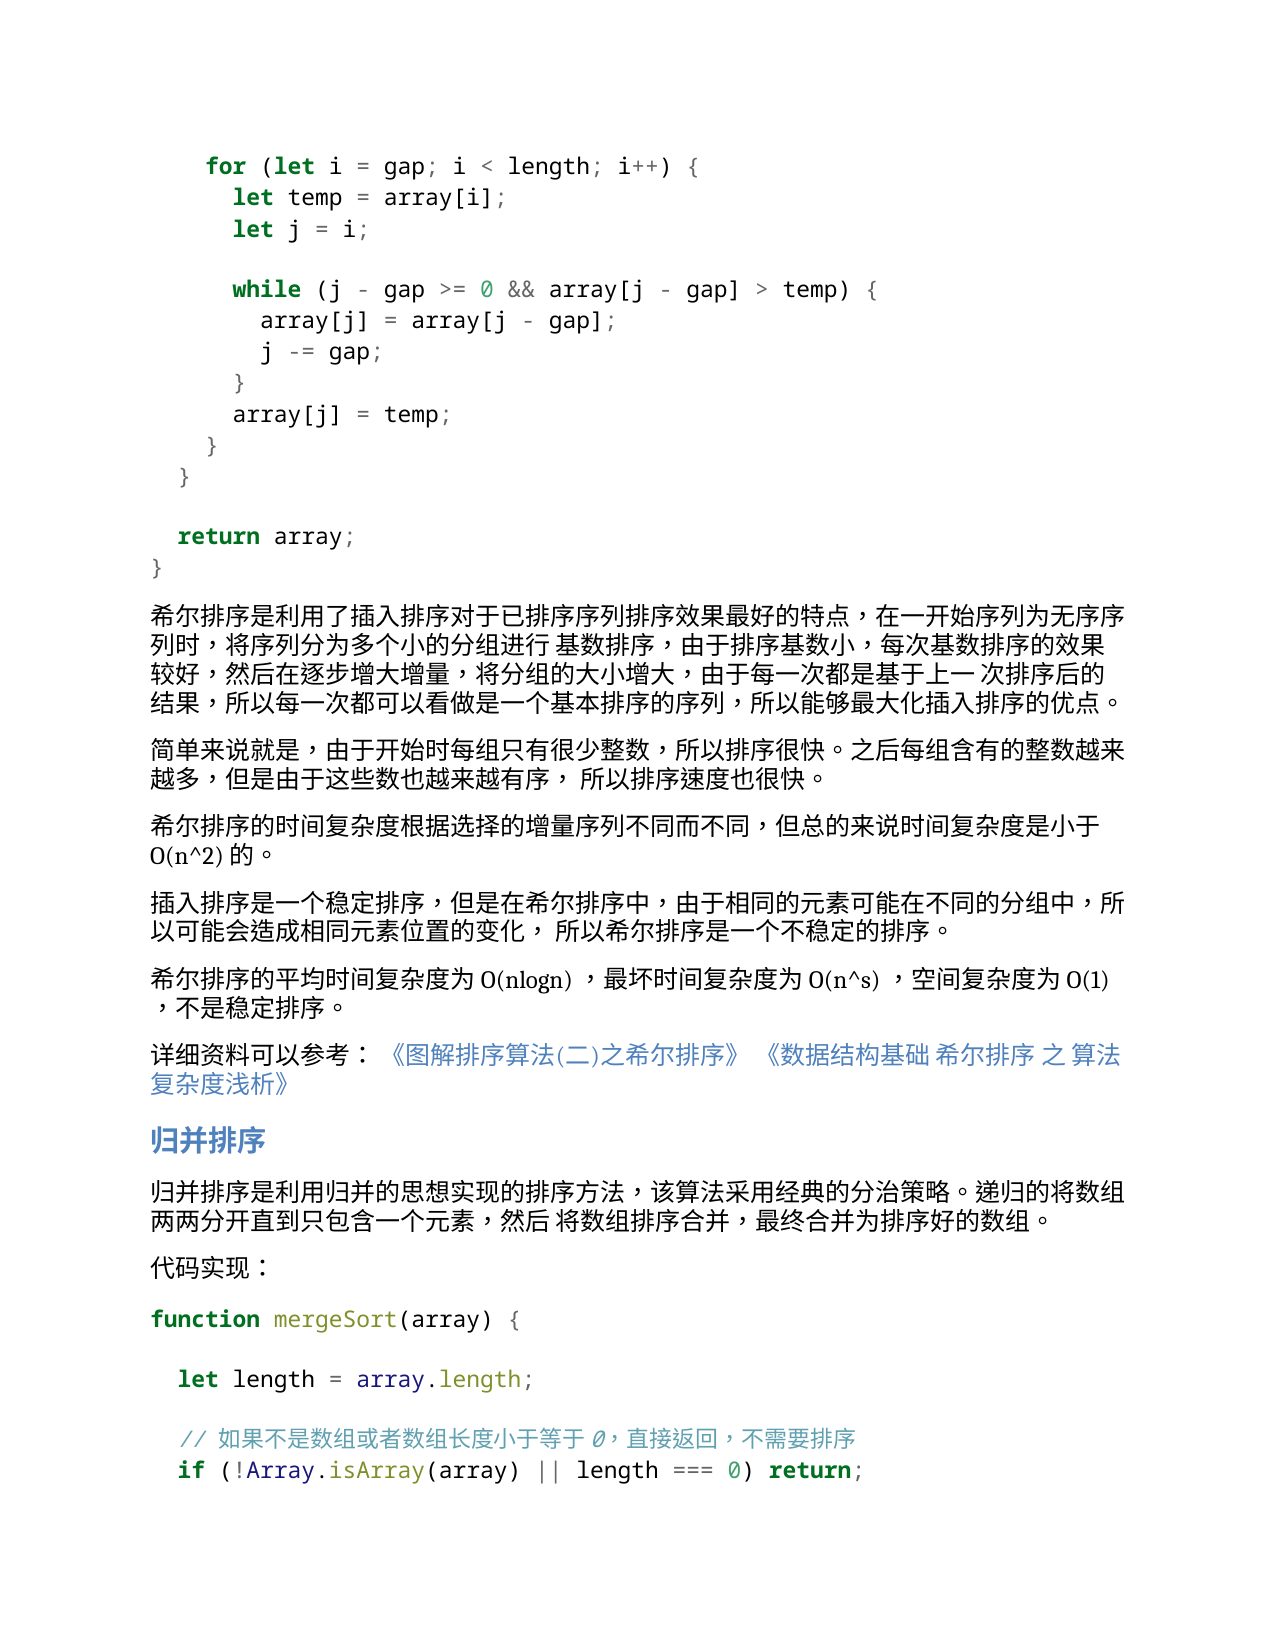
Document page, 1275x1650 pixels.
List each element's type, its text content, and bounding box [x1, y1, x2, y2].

text 希尔排序的平均时间复杂度为 O(nlogn) ，最坏时间复杂度为 O(n^s) ，空间复杂度为 O(1) ，不是稳定排序。 [150, 966, 1125, 1023]
subtitle 归并排序 [150, 1120, 1125, 1160]
text 代码实现： [150, 1255, 1125, 1284]
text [150, 1303, 1125, 1485]
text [150, 150, 1125, 582]
text 希尔排序的时间复杂度根据选择的增量序列不同而不同，但总的来说时间复杂度是小于 O(n^2) 的。 [150, 813, 1125, 871]
text 插入排序是一个稳定排序，但是在希尔排序中，由于相同的元素可能在不同的分组中，所以可能会造成相同元素位置的变化， 所以希尔排序是一个不稳定的排序。 [150, 889, 1125, 947]
text 希尔排序是利用了插入排序对于已排序序列排序效果最好的特点，在一开始序列为无序序列时，将序列分为多个小的分组进行 基数排序，由于排序基数小，每次基数排序的效果较好，然后在逐步增大增量，将分组的大小增大，由于每一次都是基于上一 次排序后的结果，所以每一次都可以看做是一个基本排序的序列，所以能够最大化插入排序的优点。 [150, 603, 1125, 718]
text 简单来说就是，由于开始时每组只有很少整数，所以排序很快。之后每组含有的整数越来越多，但是由于这些数也越来越有序， 所以排序速度也很快。 [150, 737, 1125, 794]
text 详细资料可以参考： 《图解排序算法(二)之希尔排序》 《数据结构基础 希尔排序 之 算法复杂度浅析》 [150, 1042, 1125, 1099]
text 归并排序是利用归并的思想实现的排序方法，该算法采用经典的分治策略。递归的将数组两两分开直到只包含一个元素，然后 将数组排序合并，最终合并为排序好的数组。 [150, 1179, 1125, 1236]
